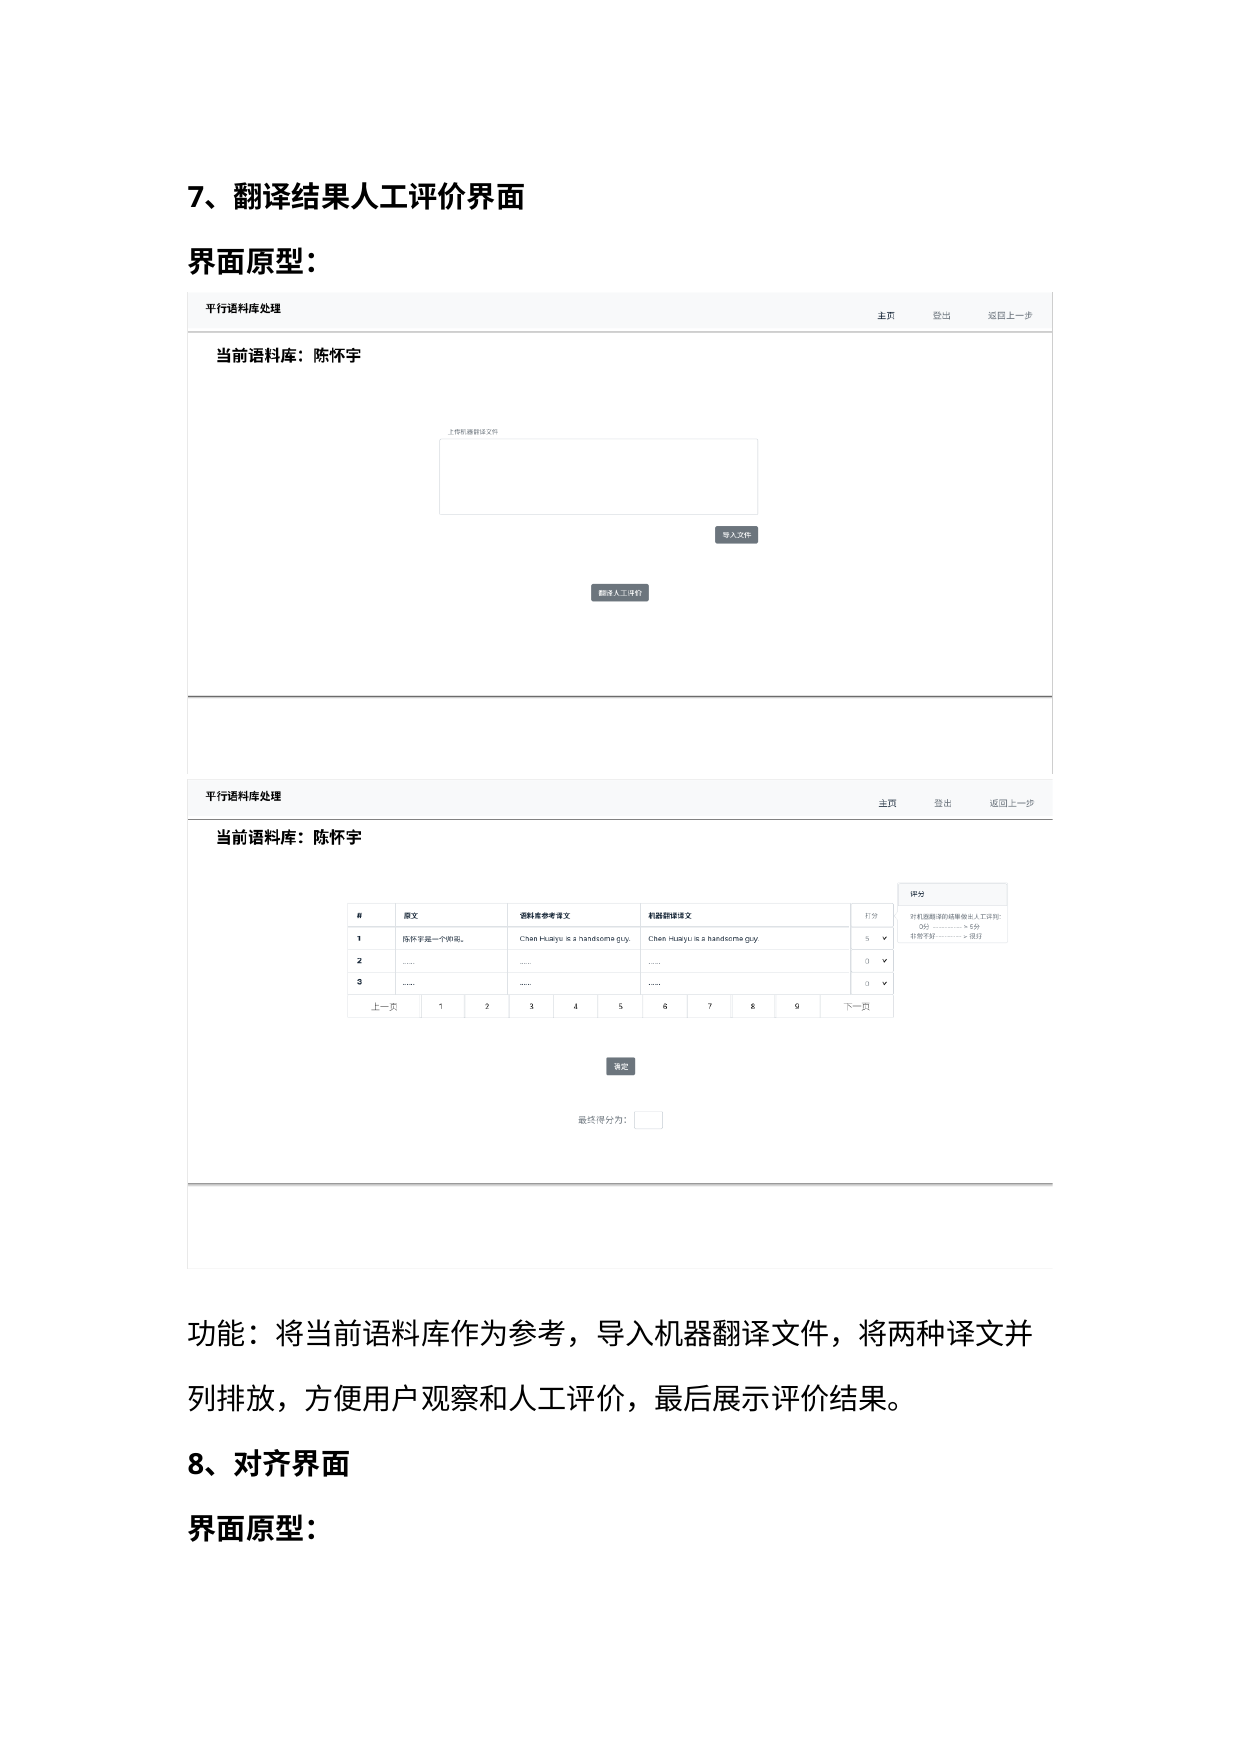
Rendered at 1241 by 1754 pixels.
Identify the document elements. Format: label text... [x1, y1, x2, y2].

picture [187, 292, 1053, 774]
text 界面原型： [187, 1494, 1053, 1559]
picture [187, 779, 1053, 1269]
text 功能：将当前语料库作为参考，导入机器翻译文件，将两种译文并列排放，方便用户观察和人工评价，最后展示评价结果。 [187, 1299, 1053, 1429]
text 界面原型： [187, 227, 1053, 292]
text 8、对齐界面 [187, 1429, 1053, 1494]
text 7、翻译结果人工评价界面 [187, 162, 1053, 227]
